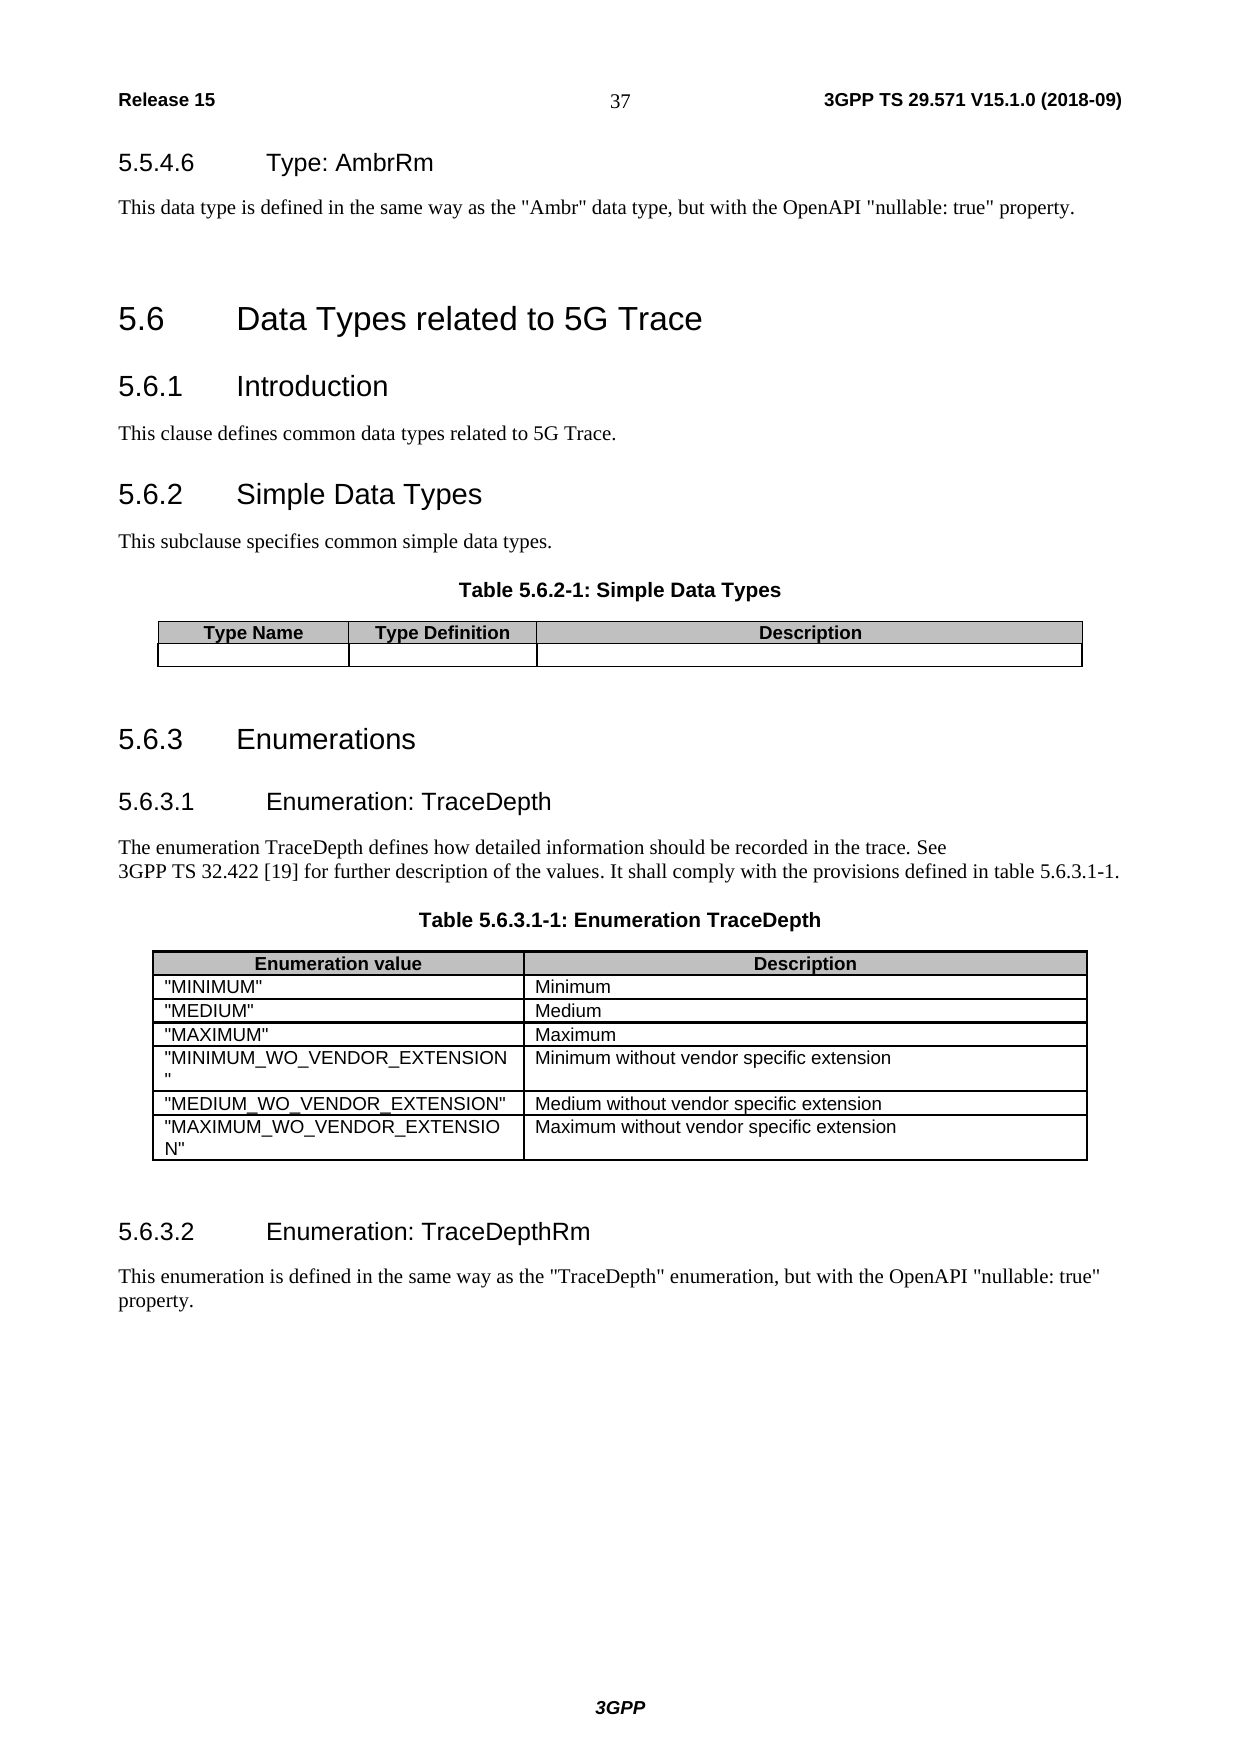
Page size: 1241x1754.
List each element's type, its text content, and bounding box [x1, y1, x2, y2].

subtitle 5.6.2 Simple Data Types [118, 477, 1122, 510]
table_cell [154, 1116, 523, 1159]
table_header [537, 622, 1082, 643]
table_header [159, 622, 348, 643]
text This clause defines common data types related to 5G Trace. [118, 421, 1122, 445]
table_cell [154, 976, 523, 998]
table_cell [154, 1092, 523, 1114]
subtitle 5.6.1 Introduction [118, 369, 1122, 403]
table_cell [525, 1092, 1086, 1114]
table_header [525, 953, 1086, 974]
text This subclause specifies common simple data types. [118, 529, 1122, 553]
text Table 5.6.2-1: Simple Data Types [118, 578, 1122, 602]
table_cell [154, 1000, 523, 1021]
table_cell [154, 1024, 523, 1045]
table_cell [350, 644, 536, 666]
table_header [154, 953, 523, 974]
subtitle 5.6.3.1 Enumeration: TraceDepth [118, 787, 1122, 816]
text Table 5.6.3.1-1: Enumeration TraceDepth [118, 908, 1122, 932]
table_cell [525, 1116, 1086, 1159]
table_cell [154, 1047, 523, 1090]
subtitle 5.5.4.6 Type: AmbrRm [118, 147, 1122, 176]
text This data type is defined in the same way as the "Ambr" data type, but with the OpenAPI "nullable: true" property. [118, 195, 1122, 219]
subtitle 5.6.3.2 Enumeration: TraceDepthRm [118, 1216, 1122, 1245]
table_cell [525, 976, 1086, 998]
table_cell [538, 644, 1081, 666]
text This enumeration is defined in the same way as the "TraceDepth" enumeration, but with the OpenAPI "nullable: true" property. [118, 1264, 1122, 1312]
subtitle 5.6 Data Types related to 5G Trace [118, 299, 1122, 338]
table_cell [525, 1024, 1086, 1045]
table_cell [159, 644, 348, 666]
text The enumeration TraceDepth defines how detailed information should be recorded in the trace. See 3GPP TS 32.422 [19] for further description of the values. It shall comply with the provisions defined in table 5.6.3.1-1. [118, 834, 1122, 883]
subtitle 5.6.3 Enumerations [118, 722, 1122, 756]
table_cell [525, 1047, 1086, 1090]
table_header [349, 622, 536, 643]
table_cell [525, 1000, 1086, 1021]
